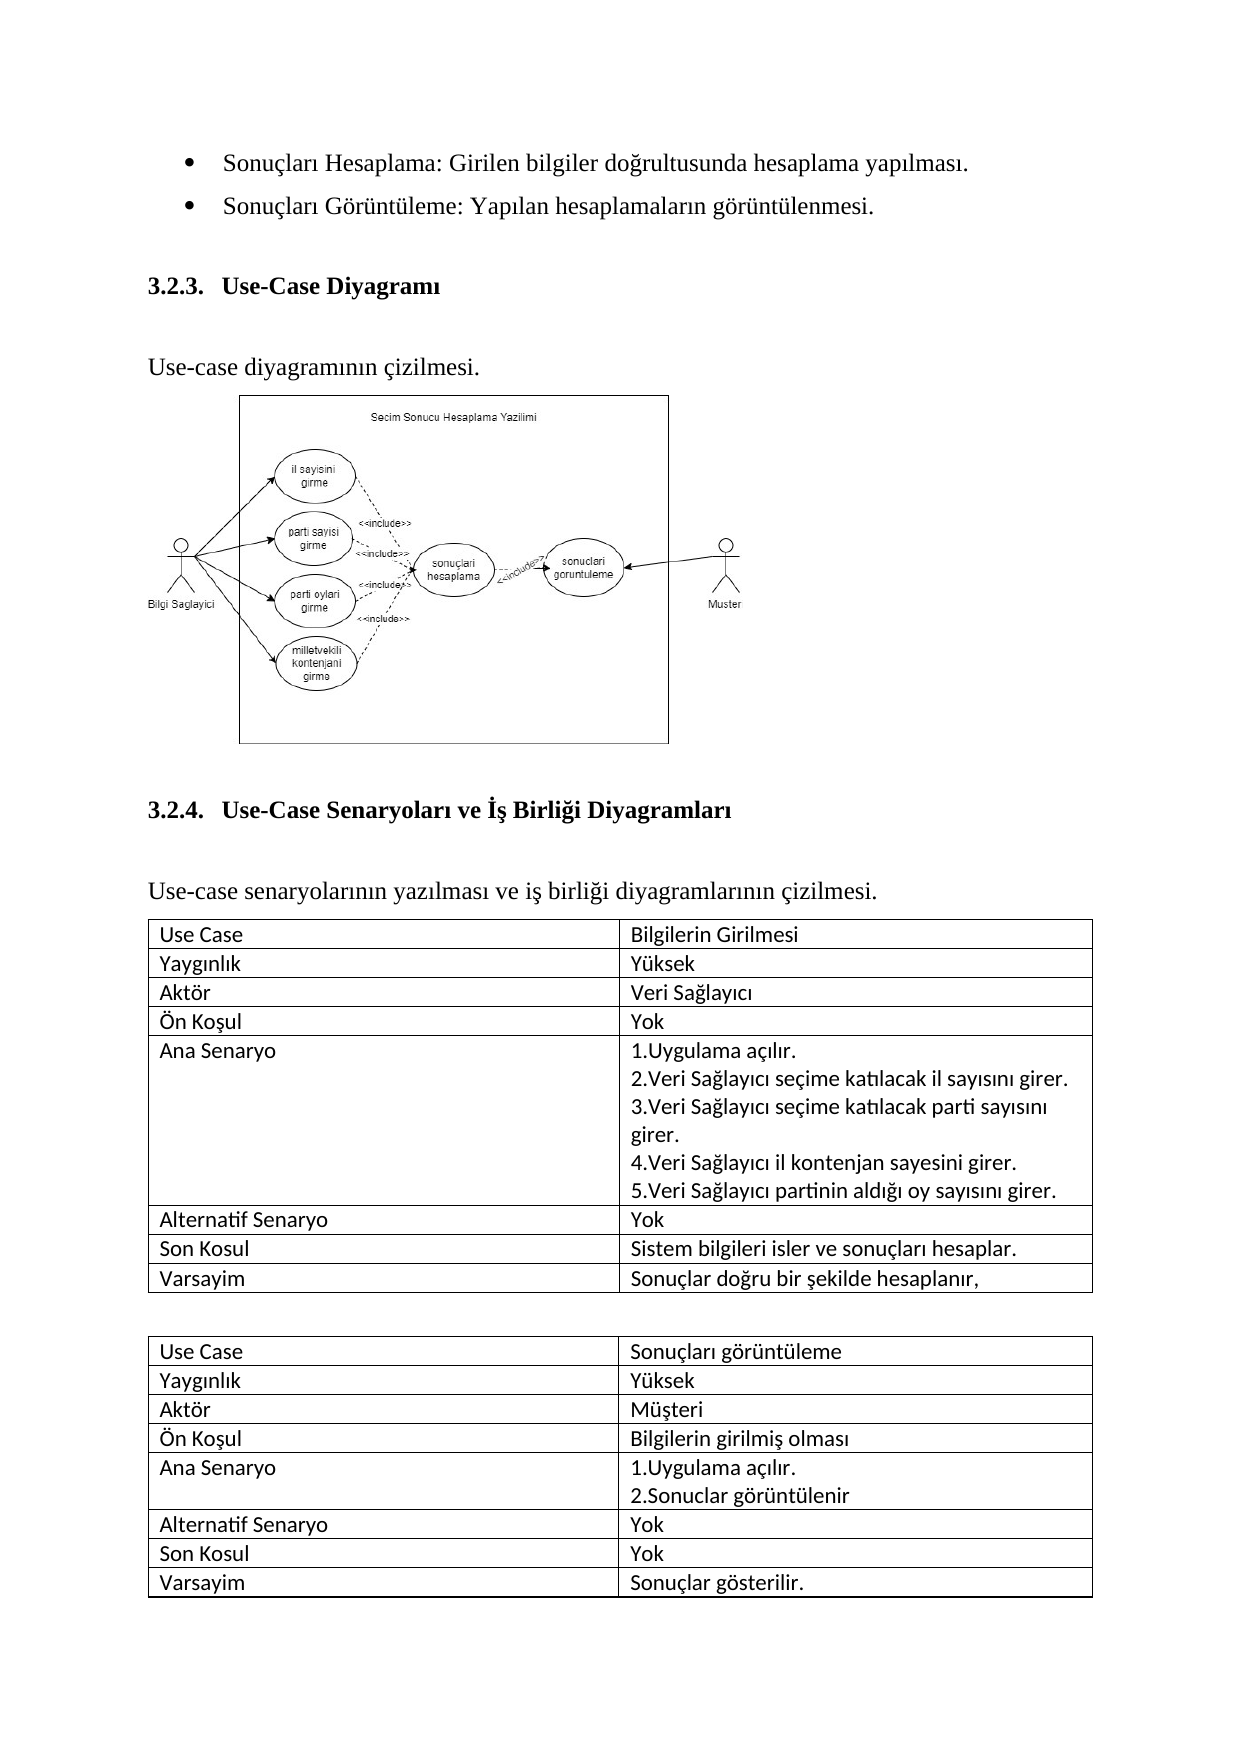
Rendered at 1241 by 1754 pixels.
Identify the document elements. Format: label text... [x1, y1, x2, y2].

table_cell Alternatif Senaryo [149, 1206, 619, 1233]
list Sonuçları Hesaplama: Girilen bilgiler doğrultusunda hesaplama yapılması. [185, 148, 1093, 176]
subtitle Use-Case Senaryoları ve İş Birliği Diyagramları [148, 795, 1093, 824]
table_cell Sonuçlar doğru bir şekilde hesaplanır, [620, 1264, 1092, 1292]
text Use-case senaryolarının yazılması ve iş birliği diyagramlarının çizilmesi. [148, 876, 1093, 905]
table_cell Yüksek [619, 1366, 1092, 1394]
table_cell Veri Sağlayıcı [620, 978, 1092, 1006]
table_cell Aktör [149, 1395, 618, 1423]
table_cell Yaygınlık [149, 1366, 618, 1394]
table_cell Yüksek [620, 949, 1092, 977]
table_header Sonuçları görüntüleme [619, 1337, 1092, 1365]
table_header Use Case [149, 920, 619, 948]
table_cell Ön Koşul [149, 1007, 619, 1035]
table_cell Yok [620, 1206, 1092, 1233]
table_cell Aktör [149, 978, 619, 1006]
table_cell 1.Uygulama açılır. 2.Veri Sağlayıcı seçime katılacak il sayısını girer. 3.Veri Sağlayıcı seçime katılacak parti sayısını girer. 4.Veri Sağlayıcı il kontenjan sayesini girer. 5.Veri Sağlayıcı partinin aldığı oy sayısını girer. [620, 1036, 1092, 1204]
table_cell Ana Senaryo [149, 1036, 619, 1204]
table_cell Bilgilerin girilmiş olması [619, 1424, 1092, 1452]
text Use-case diyagramının çizilmesi. [148, 352, 1093, 381]
table_cell Yok [619, 1510, 1092, 1538]
table_header Use Case [149, 1337, 618, 1365]
table_cell Yok [619, 1539, 1092, 1567]
table_cell Müşteri [619, 1395, 1092, 1423]
table_cell Yaygınlık [149, 949, 619, 977]
table_cell Varsayim [149, 1264, 619, 1292]
list Sonuçları Görüntüleme: Yapılan hesaplamaların görüntülenmesi. [185, 191, 1093, 219]
table_cell Ön Koşul [149, 1424, 618, 1452]
table_cell Yok [620, 1007, 1092, 1035]
subtitle Use-Case Diyagramı [148, 271, 1093, 300]
table_cell Sistem bilgileri isler ve sonuçları hesaplar. [620, 1235, 1092, 1263]
table_cell Varsayim [149, 1568, 618, 1596]
table_cell Alternatif Senaryo [149, 1510, 618, 1538]
table_cell Son Kosul [149, 1539, 618, 1567]
table_cell Ana Senaryo [149, 1453, 618, 1509]
table_cell Sonuçlar gösterilir. [619, 1568, 1092, 1596]
table_cell Son Kosul [149, 1235, 619, 1263]
picture [147, 395, 743, 744]
table_header Bilgilerin Girilmesi [620, 920, 1092, 948]
table_cell 1.Uygulama açılır. 2.Sonuclar görüntülenir [619, 1453, 1092, 1509]
